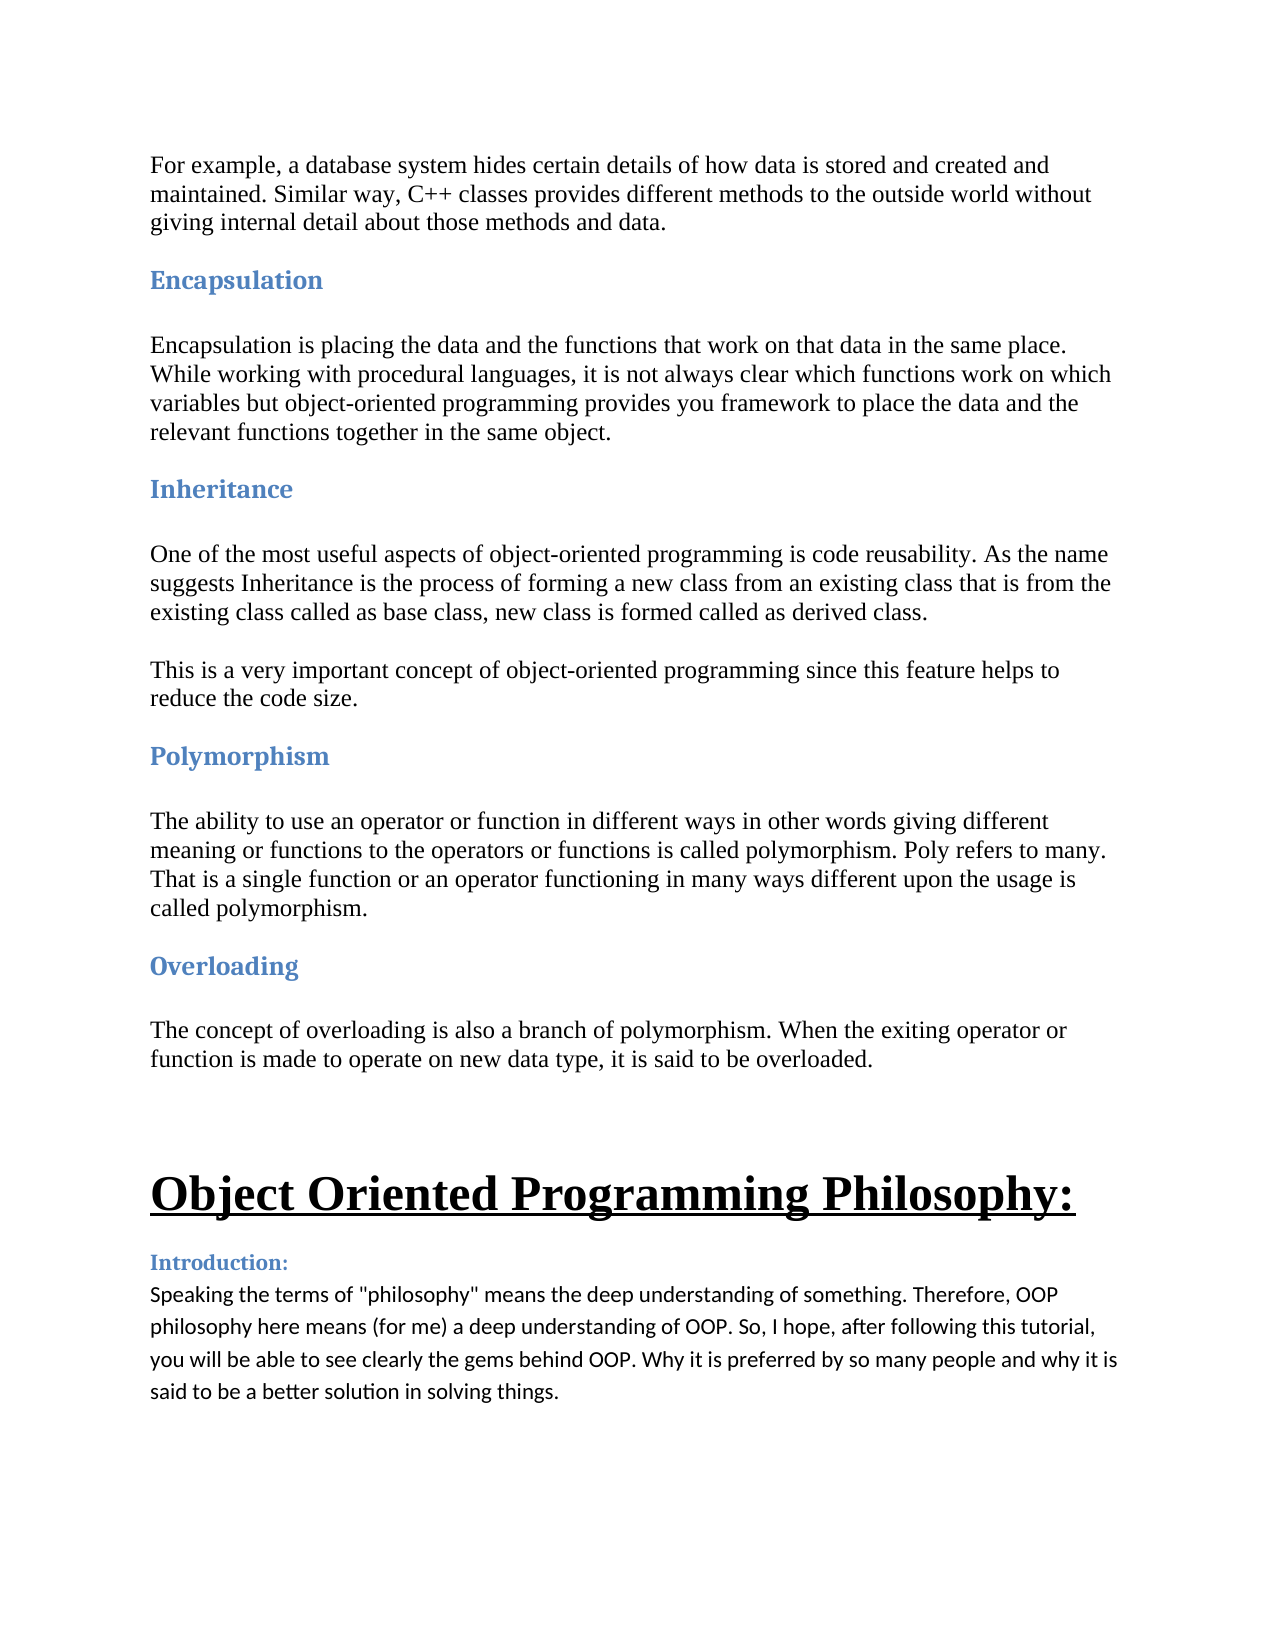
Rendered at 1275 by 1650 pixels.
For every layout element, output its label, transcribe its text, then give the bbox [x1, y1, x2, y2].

text The ability to use an operator or function in different ways in other words giving different meaning or functions to the operators or functions is called polymorphism. Poly refers to many. That is a single function or an operator functioning in many ways different upon the usage is called polymorphism. [150, 806, 1125, 921]
text The concept of overloading is also a branch of polymorphism. When the exiting operator or function is made to operate on new data type, it is said to be overloaded. [150, 1015, 1125, 1073]
subtitle Overloading [150, 951, 1125, 982]
text Encapsulation is placing the data and the functions that work on that data in the same place. While working with procedural languages, it is not always clear which functions work on which variables but object-oriented programming provides you framework to place the data and the relevant functions together in the same object. [150, 330, 1125, 445]
text Speaking the terms of "philosophy" means the deep understanding of something. Therefore, OOP philosophy here means (for me) a deep understanding of OOP. So, I hope, after following this tutorial, you will be able to see clearly the gems behind OOP. Why it is preferred by so many people and why it is said to be a better solution in solving things. [150, 1280, 1125, 1405]
text This is a very important concept of object-oriented programming since this feature helps to reduce the code size. [150, 655, 1125, 712]
subtitle Encapsulation [150, 265, 1125, 297]
text For example, a database system hides certain details of how data is stored and created and maintained. Similar way, C++ classes provides different methods to the outside world without giving internal detail about those methods and data. [150, 150, 1125, 236]
subtitle Introduction: [150, 1250, 1125, 1276]
subtitle Inheritance [150, 474, 1125, 506]
subtitle Polymorphism [150, 741, 1125, 773]
text One of the most useful aspects of object-oriented programming is code reusability. As the name suggests Inheritance is the process of forming a new class from an existing class that is from the existing class called as base class, new class is formed called as derived class. [150, 539, 1125, 626]
text Object Oriented Programming Philosophy: [150, 1163, 1125, 1221]
